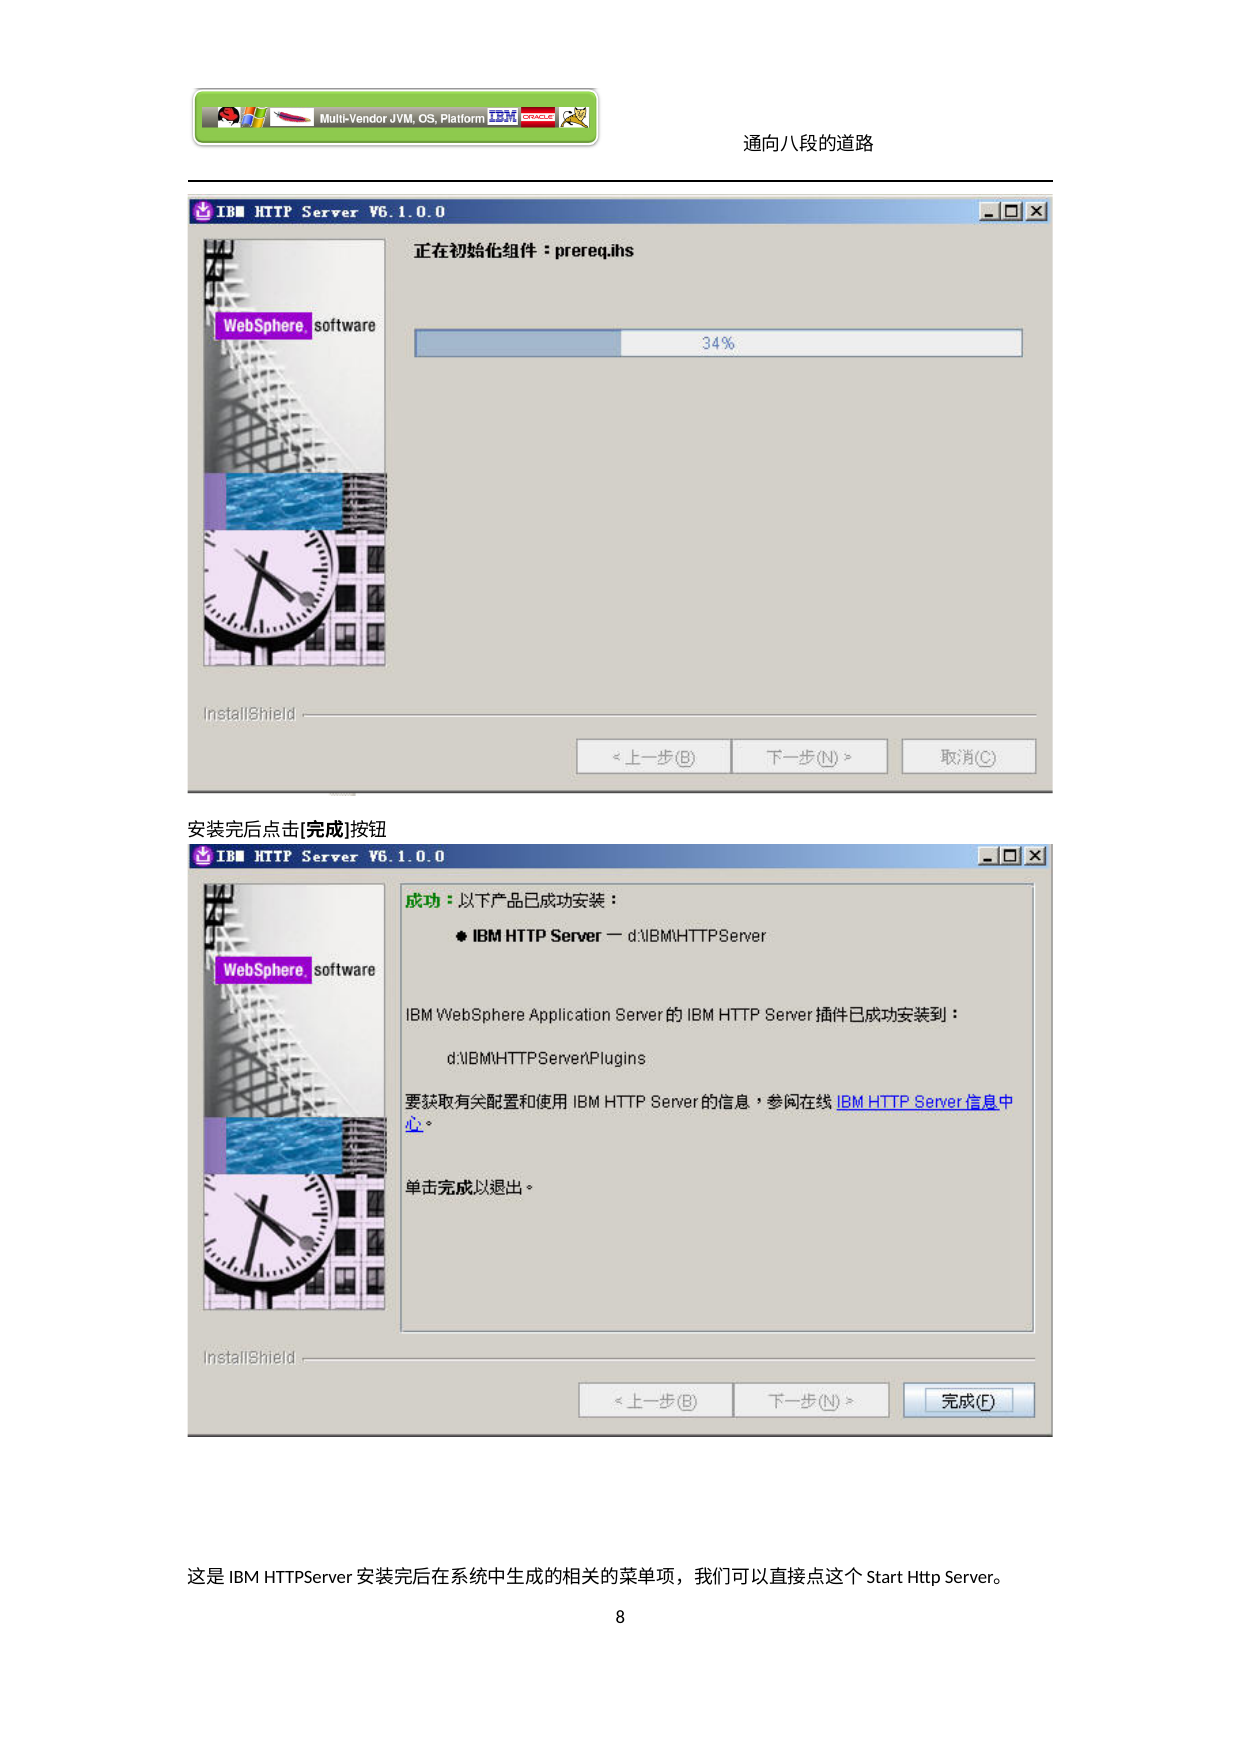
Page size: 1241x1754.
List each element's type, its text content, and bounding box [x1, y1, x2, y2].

picture [187, 88, 603, 150]
picture [187, 194, 1053, 796]
text 这是IBM HTTPServer安装完后在系统中生成的相关的菜单项，我们可以直接点这个Start Http Server。 [187, 1559, 1053, 1592]
text 安装完后点击[完成]按钮 [187, 812, 1053, 844]
picture [187, 844, 1053, 1437]
